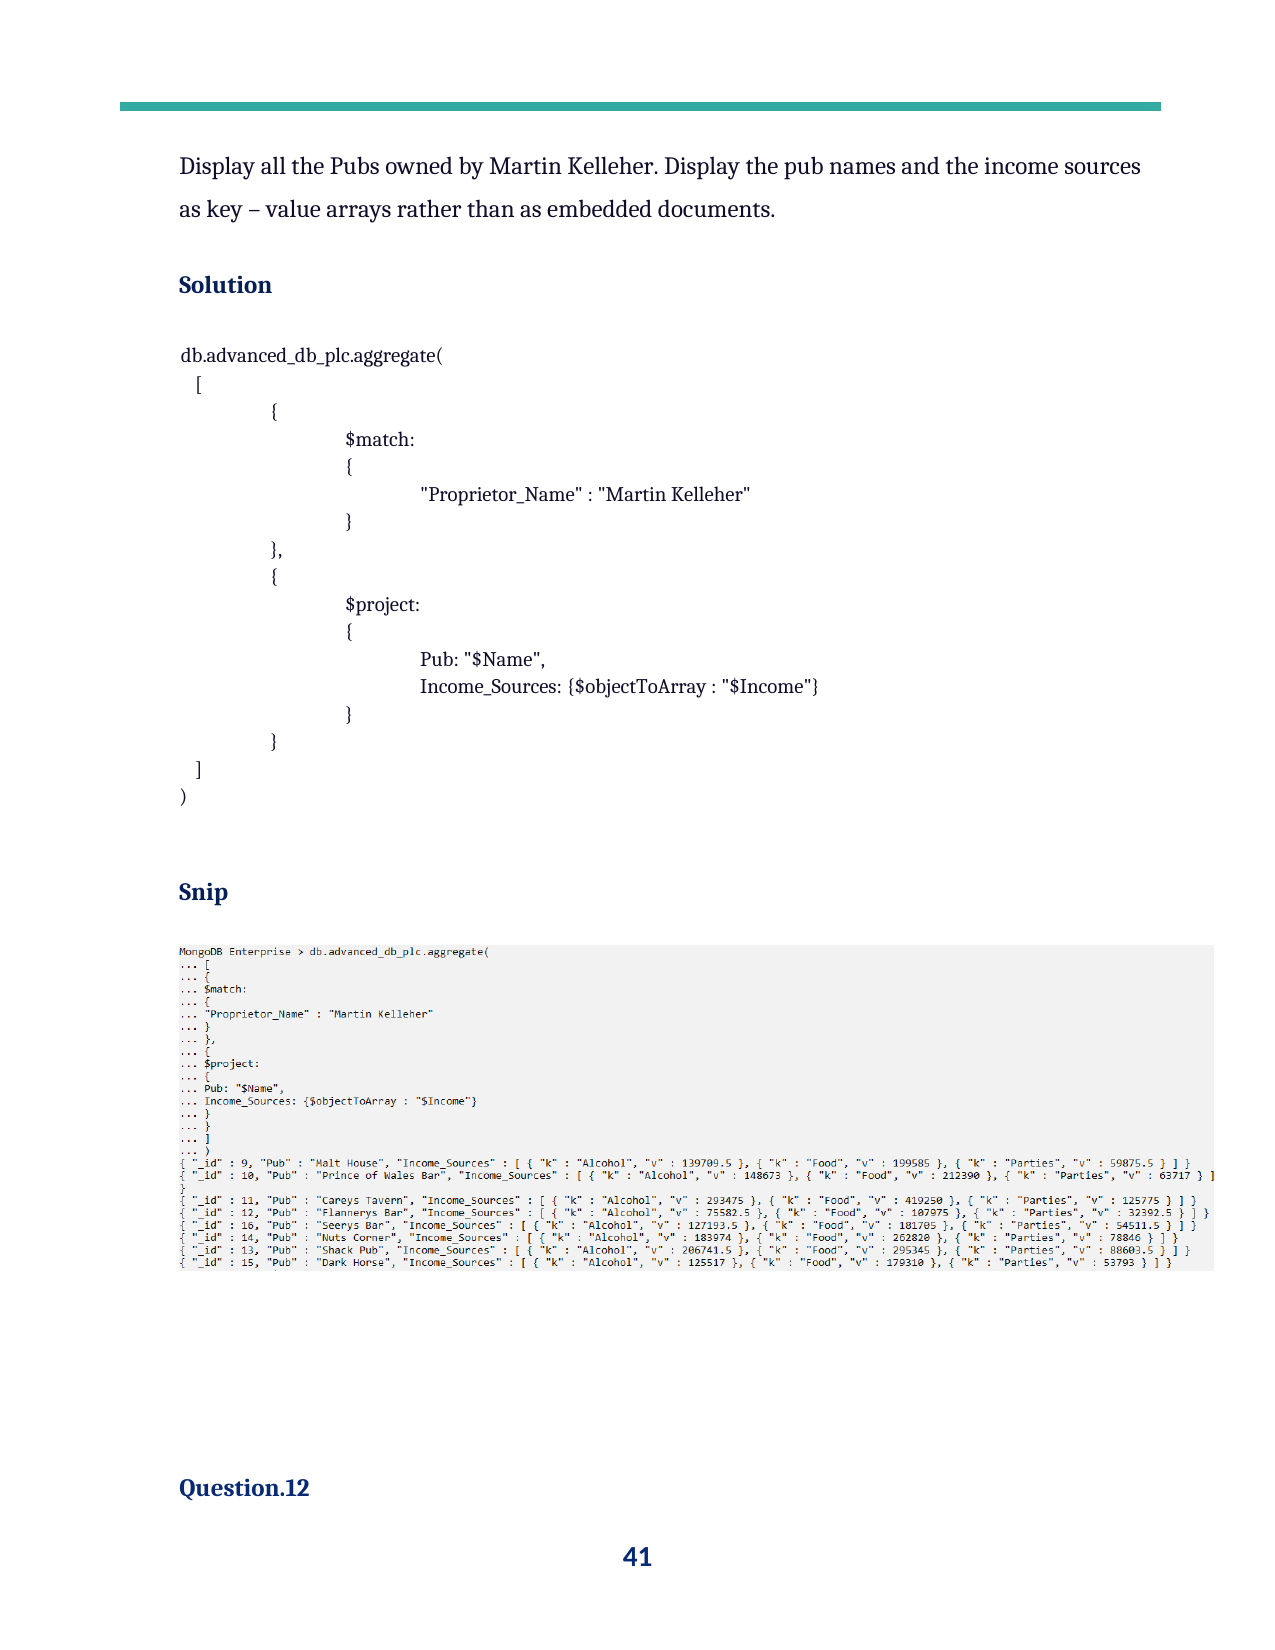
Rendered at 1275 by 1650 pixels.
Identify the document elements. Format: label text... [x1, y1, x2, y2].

text "Proprietor_Name" : "Martin Kelleher" [120, 482, 1155, 506]
text } [120, 730, 1155, 754]
text }, [120, 537, 1155, 561]
text $project: [120, 592, 1155, 616]
text Question.12 [179, 1474, 1155, 1503]
text $match: [120, 427, 1155, 451]
text Snip [179, 878, 1155, 907]
text Income_Sources: {$objectToArray : "$Income"} [120, 675, 1155, 699]
text { [120, 455, 1155, 479]
text { [120, 565, 1155, 589]
text Pub: "$Name", [120, 647, 1155, 671]
text db.advanced_db_plc.aggregate( [120, 344, 1155, 368]
text } [120, 702, 1155, 726]
text ) [120, 785, 1155, 809]
picture [179, 944, 1214, 1271]
text ] [120, 757, 1155, 781]
text Display all the Pubs owned by Martin Kelleher. Display the pub names and the income sources as key – value arrays rather than as embedded documents. [179, 152, 1155, 224]
text { [120, 620, 1155, 644]
text { [120, 400, 1155, 424]
text [ [120, 372, 1155, 396]
text } [120, 510, 1155, 534]
text Solution [179, 271, 1155, 300]
